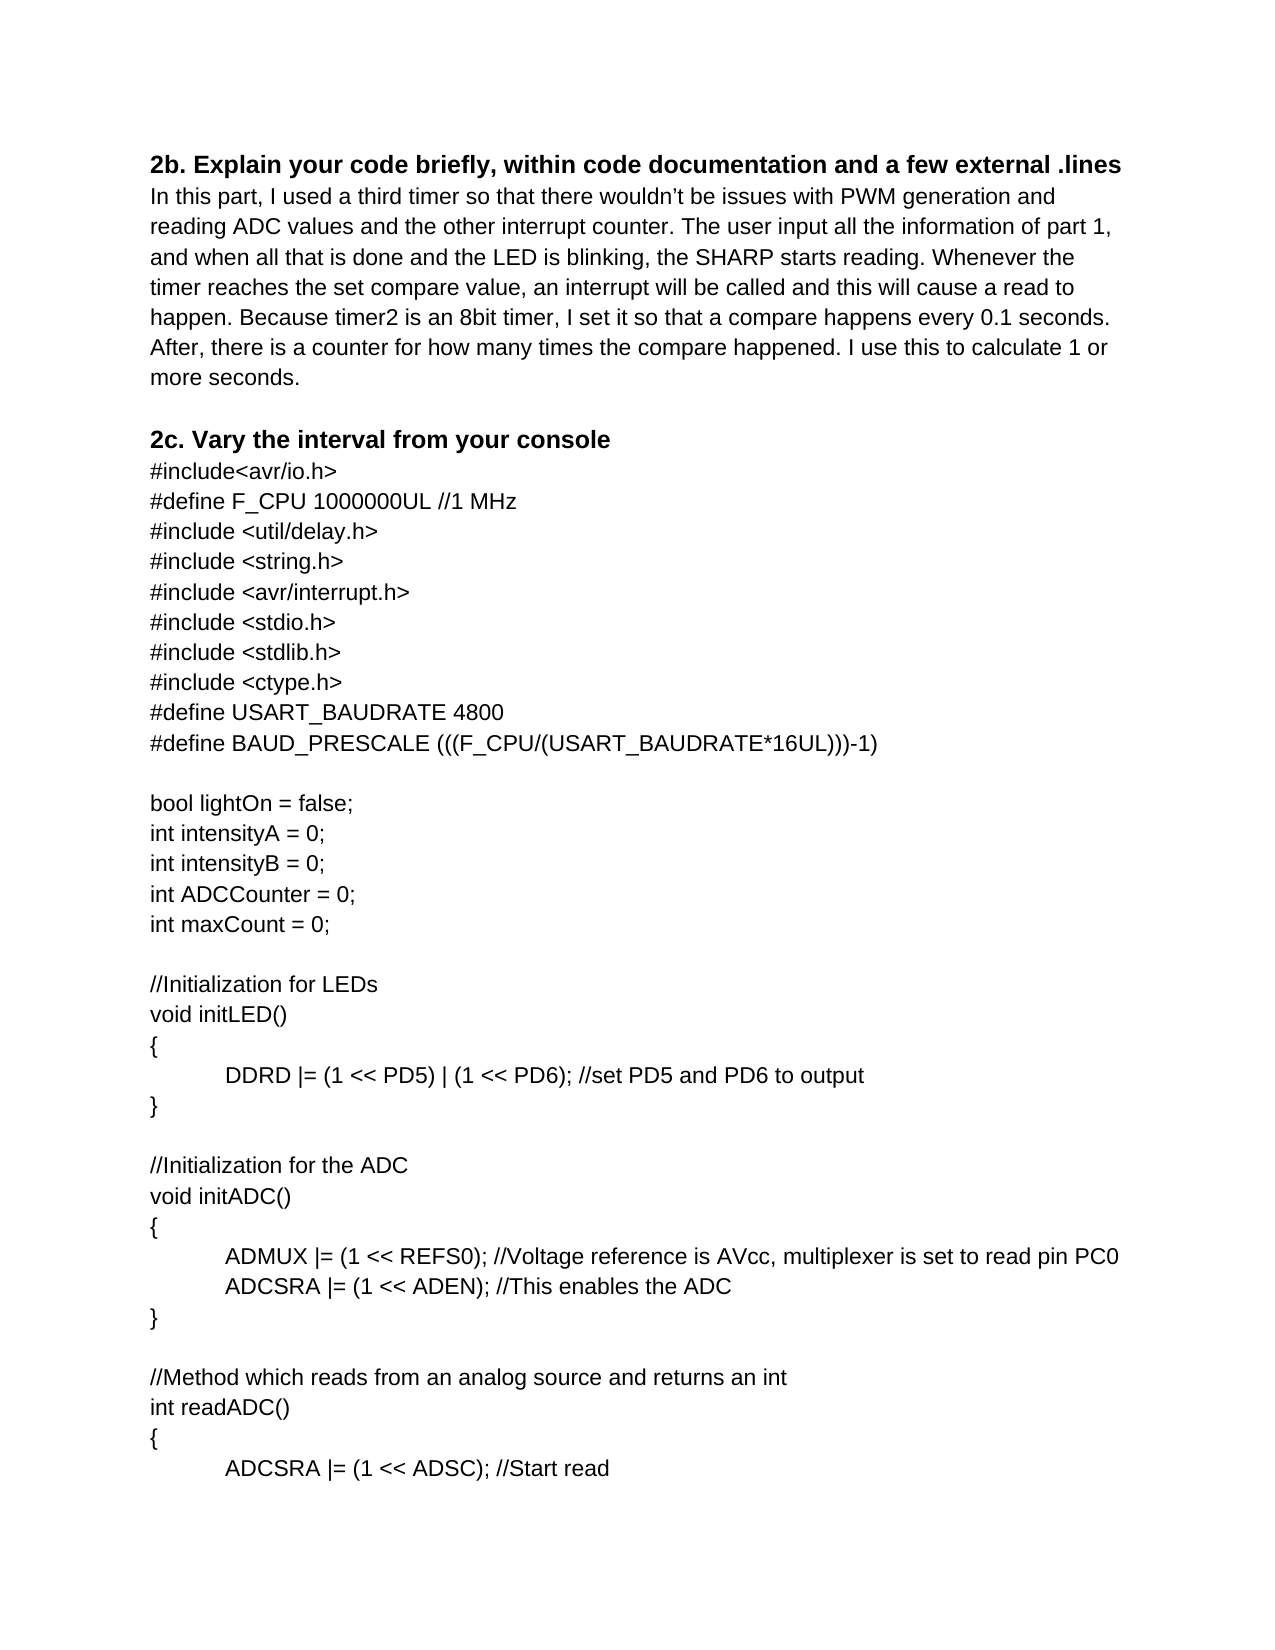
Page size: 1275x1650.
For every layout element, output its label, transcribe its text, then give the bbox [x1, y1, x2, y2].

text bool lightOn = false; [150, 790, 1125, 816]
text } [150, 1092, 1125, 1118]
text int maxCount = 0; [150, 911, 1125, 937]
text int intensityA = 0; [150, 820, 1125, 847]
text { [150, 1032, 1125, 1058]
text } [150, 1303, 1125, 1330]
text int readADC() [150, 1394, 1125, 1421]
text #include <util/delay.h> [150, 518, 1125, 544]
text //Method which reads from an analog source and returns an int [150, 1364, 1125, 1390]
text #define USART_BAUDRATE 4800 [150, 699, 1125, 726]
text #include <stdio.h> [150, 609, 1125, 635]
text void initLED() [150, 1001, 1125, 1028]
text ADMUX |= (1 << REFS0); //Voltage reference is AVcc, multiplexer is set to read pin PC0 [150, 1243, 1125, 1269]
text #define BAUD_PRESCALE (((F_CPU/(USART_BAUDRATE*16UL)))-1) [150, 729, 1125, 756]
text DDRD |= (1 << PD5) | (1 << PD6); //set PD5 and PD6 to output [150, 1062, 1125, 1088]
text void initADC() [150, 1183, 1125, 1209]
text #define F_CPU 1000000UL //1 MHz [150, 488, 1125, 514]
text In this part, I used a third timer so that there wouldn’t be issues with PWM generation and reading ADC values and the other interrupt counter. The user input all the information of part 1, and when all that is done and the LED is blinking, the SHARP starts reading. Whenever the timer reaches the set compare value, an interrupt will be called and this will cause a read to happen. Because timer2 is an 8bit timer, I set it so that a compare happens every 0.1 seconds. After, there is a counter for how many times the compare happened. I use this to calculate 1 or more seconds. [150, 183, 1125, 391]
text #include <stdlib.h> [150, 639, 1125, 665]
text int ADCCounter = 0; [150, 881, 1125, 907]
text ADCSRA |= (1 << ADEN); //This enables the ADC [150, 1273, 1125, 1300]
text 2b. Explain your code briefly, within code documentation and a few external .lines [150, 150, 1125, 179]
text 2c. Vary the interval from your console [150, 425, 1125, 453]
text #include<avr/io.h> [150, 458, 1125, 484]
text ADCSRA |= (1 << ADSC); //Start read [150, 1454, 1125, 1481]
text { [150, 1213, 1125, 1239]
text #include <avr/interrupt.h> [150, 578, 1125, 605]
text { [150, 1424, 1125, 1451]
text #include <ctype.h> [150, 669, 1125, 696]
text int intensityB = 0; [150, 850, 1125, 877]
text //Initialization for the ADC [150, 1152, 1125, 1179]
text //Initialization for LEDs [150, 971, 1125, 998]
text #include <string.h> [150, 548, 1125, 575]
